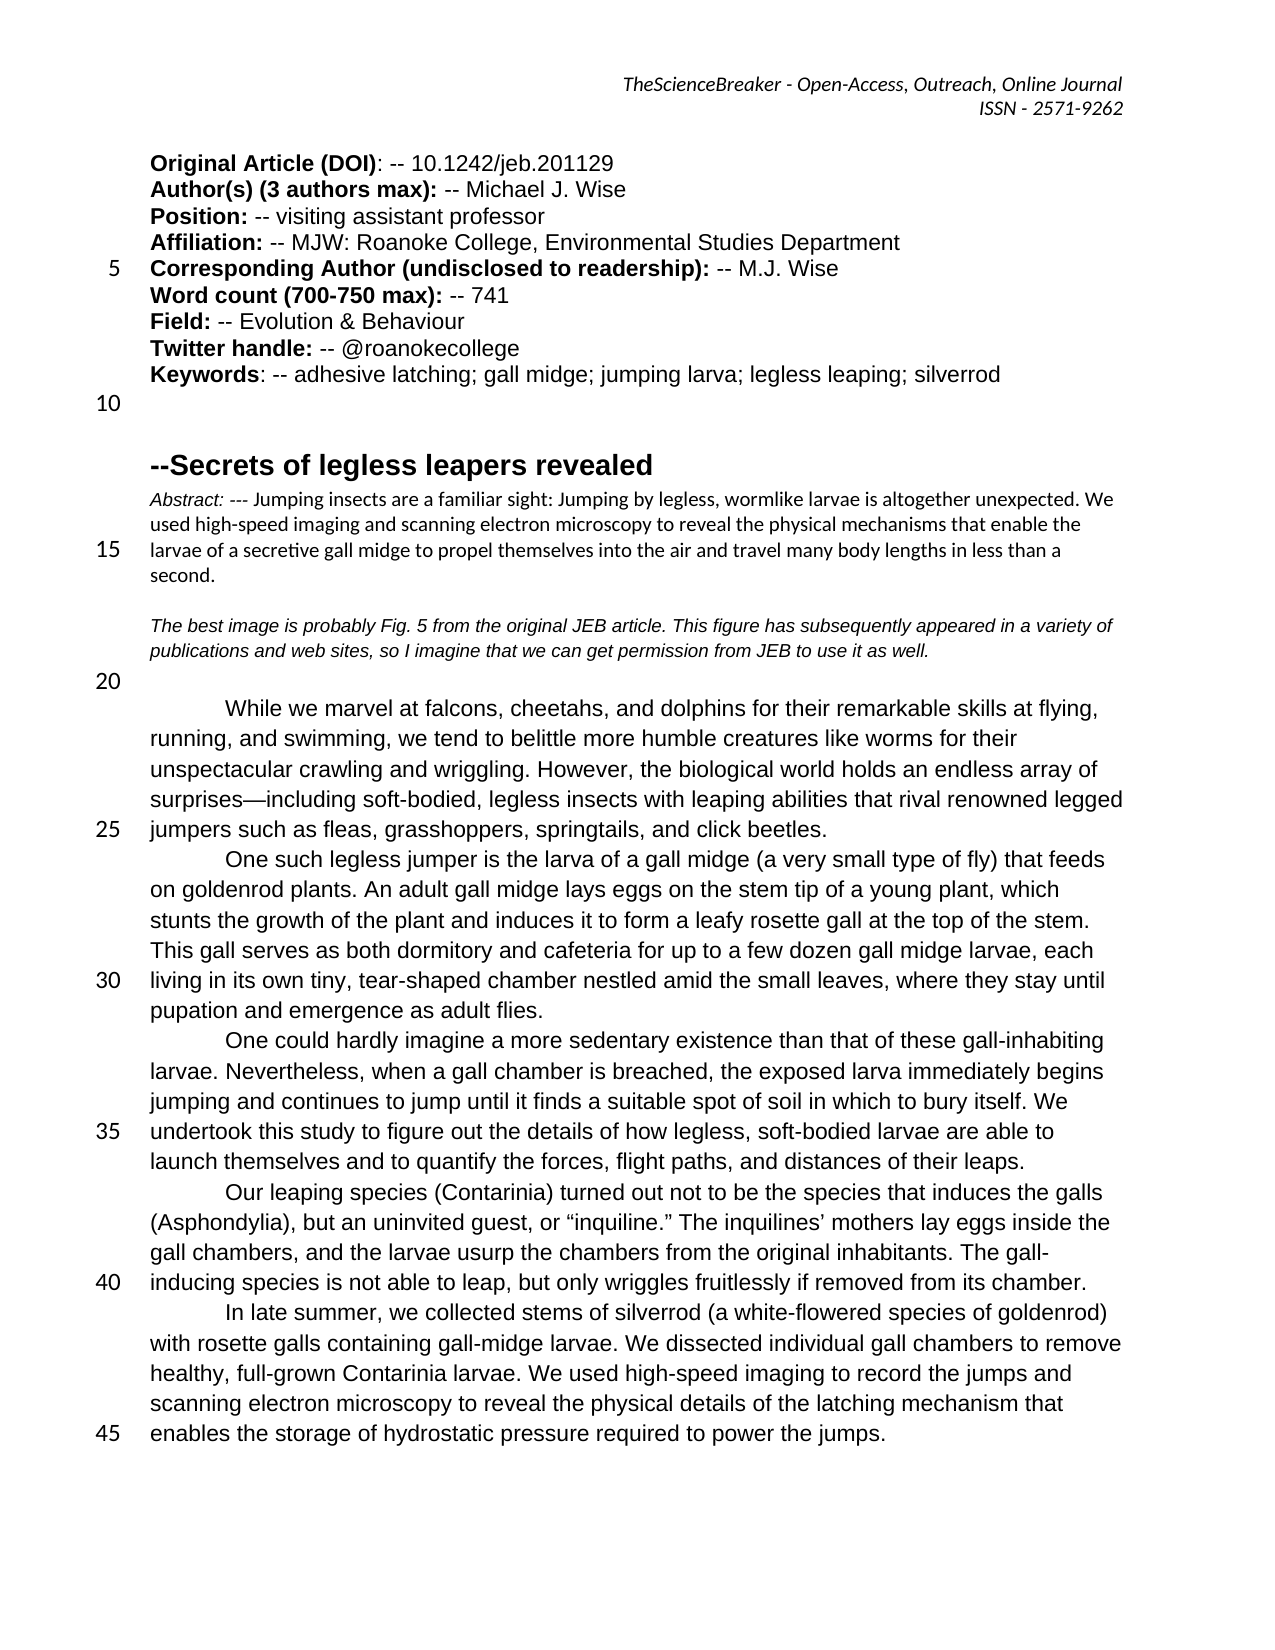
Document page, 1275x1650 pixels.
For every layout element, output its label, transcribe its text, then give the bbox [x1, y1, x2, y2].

text Affiliation: -- MJW: Roanoke College, Environmental Studies Department [150, 229, 1125, 255]
text Abstract: --- Jumping insects are a familiar sight: Jumping by legless, wormlike larvae is altogether unexpected. We used high-speed imaging and scanning electron microscopy to reveal the physical mechanisms that enable the larvae of a secretive gall midge to propel themselves into the air and travel many body lengths in less than a second. [150, 486, 1125, 588]
text The best image is probably Fig. 5 from the original JEB article. This figure has subsequently appeared in a variety of publications and web sites, so I imagine that we can get permission from JEB to use it as well. [150, 615, 1125, 662]
text One could hardly imagine a more sedentary existence than that of these gall-inhabiting larvae. Nevertheless, when a gall chamber is breached, the exposed larva immediately begins jumping and continues to jump until it finds a suitable spot of soil in which to bury itself. We undertook this study to figure out the details of how legless, soft-bodied larvae are able to launch themselves and to quantify the forces, flight paths, and distances of their leaps. [150, 1027, 1125, 1174]
text Our leaping species (Contarinia) turned out not to be the species that induces the galls (Asphondylia), but an uninvited guest, or “inquiline.” The inquilines’ mothers lay eggs inside the gall chambers, and the larvae usurp the chambers from the original inhabitants. The gall-inducing species is not able to leap, but only wriggles fruitlessly if removed from its chamber. [150, 1178, 1125, 1295]
text Original Article (DOI): -- 10.1242/jeb.201129 [150, 150, 1125, 176]
text While we marvel at falcons, cheetahs, and dolphins for their remarkable skills at flying, running, and swimming, we tend to belittle more humble creatures like worms for their unspectacular crawling and wriggling. However, the biological world holds an endless array of surprises—including soft-bodied, legless insects with leaping abilities that rival renowned legged jumpers such as fleas, grasshoppers, springtails, and click beetles. [150, 695, 1125, 842]
text Corresponding Author (undisclosed to readership): -- M.J. Wise [150, 255, 1125, 282]
text Position: -- visiting assistant professor [150, 203, 1125, 229]
text Field: -- Evolution & Behaviour [150, 308, 1125, 334]
text --Secrets of legless leapers revealed [150, 448, 1125, 481]
text One such legless jumper is the larva of a gall midge (a very small type of fly) that feeds on goldenrod plants. An adult gall midge lays eggs on the stem tip of a young plant, which stunts the growth of the plant and induces it to form a leafy rosette gall at the top of the stem. This gall serves as both dormitory and cafeteria for up to a few dozen gall midge larvae, each living in its own tiny, tear-shaped chamber nestled amid the small leaves, where they stay until pupation and emergence as adult flies. [150, 846, 1125, 1023]
text Keywords: -- adhesive latching; gall midge; jumping larva; legless leaping; silverrod [150, 361, 1125, 387]
text Author(s) (3 authors max): -- Michael J. Wise [150, 176, 1125, 203]
text Twitter handle: -- @roanokecollege [150, 334, 1125, 361]
text Word count (700-750 max): -- 741 [150, 282, 1125, 308]
text In late summer, we collected stems of silverrod (a white-flowered species of goldenrod) with rosette galls containing gall-midge larvae. We dissected individual gall chambers to remove healthy, full-grown Contarinia larvae. We used high-speed imaging to record the jumps and scanning electron microscopy to reveal the physical details of the latching mechanism that enables the storage of hydrostatic pressure required to power the jumps. [150, 1299, 1125, 1446]
